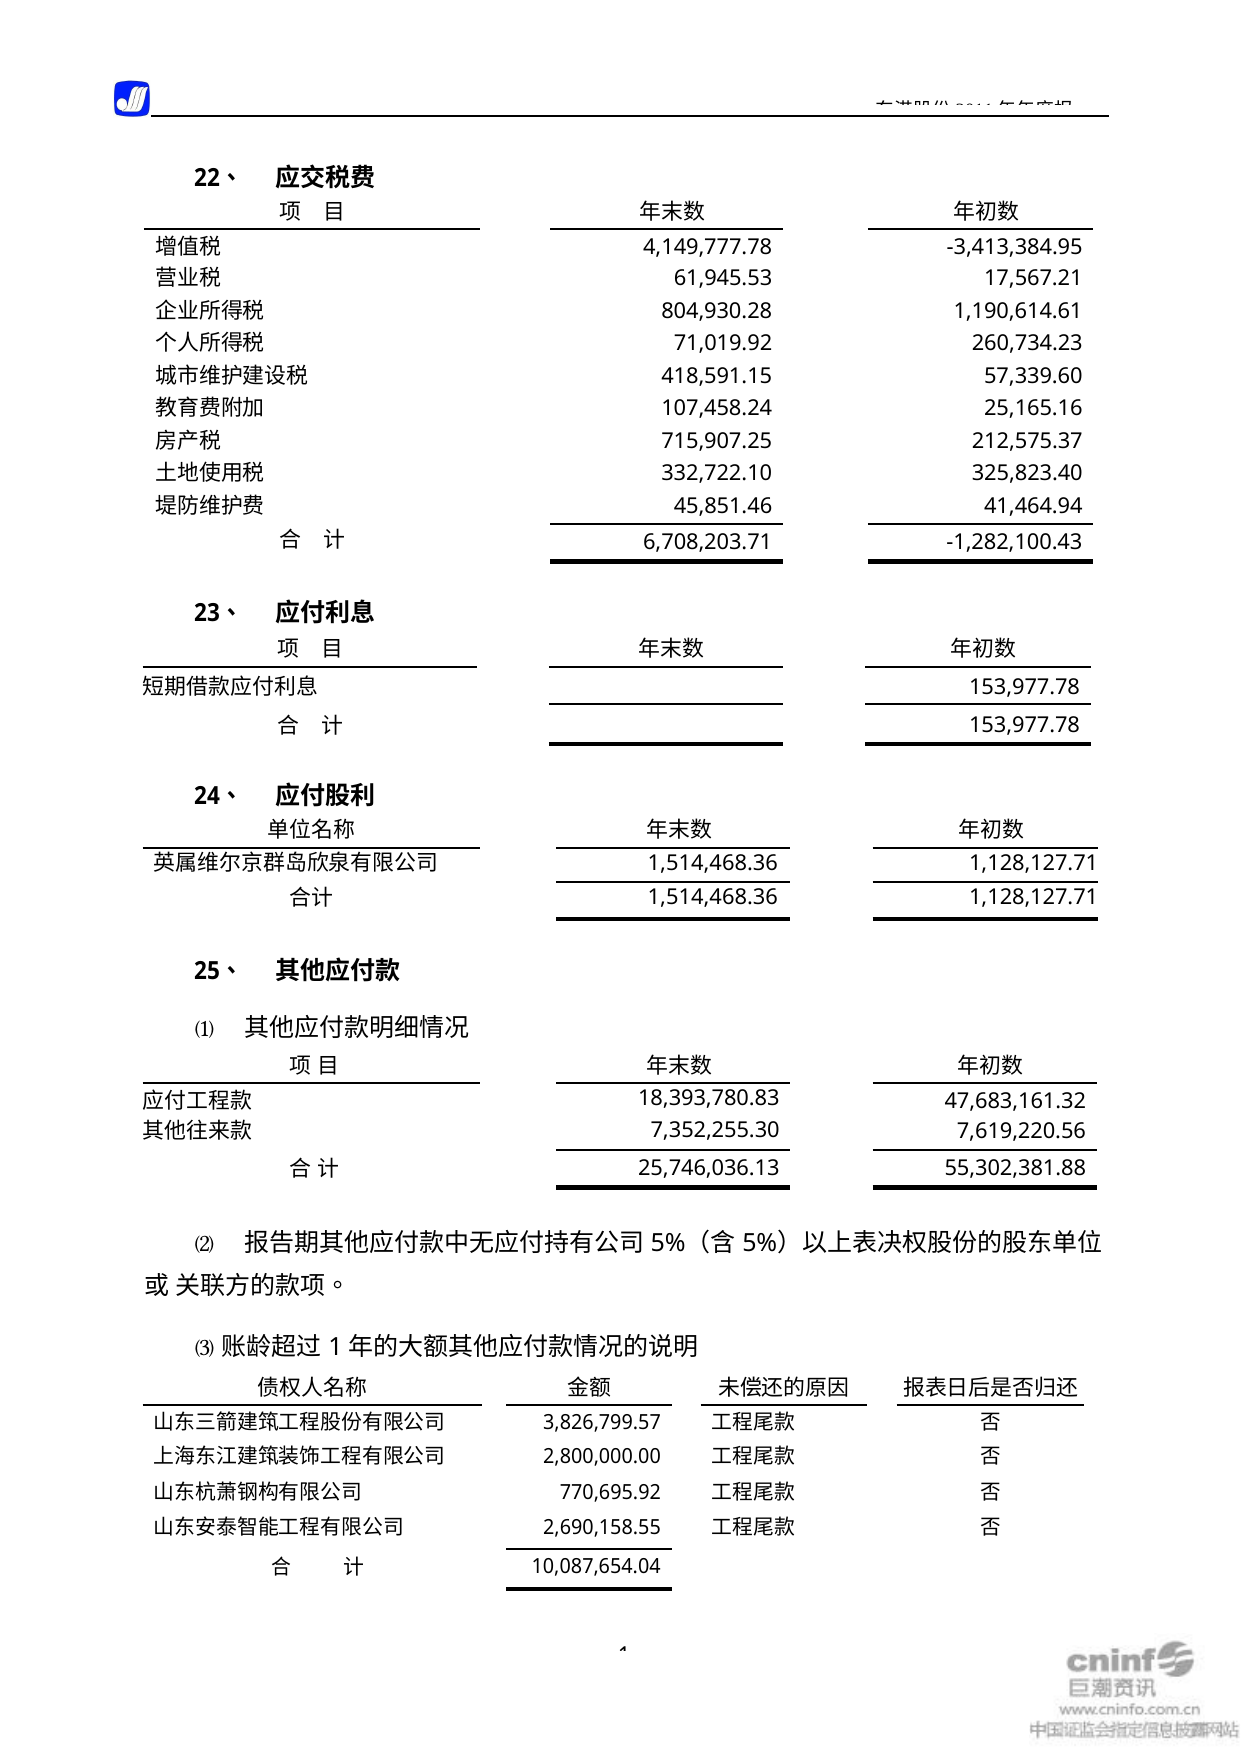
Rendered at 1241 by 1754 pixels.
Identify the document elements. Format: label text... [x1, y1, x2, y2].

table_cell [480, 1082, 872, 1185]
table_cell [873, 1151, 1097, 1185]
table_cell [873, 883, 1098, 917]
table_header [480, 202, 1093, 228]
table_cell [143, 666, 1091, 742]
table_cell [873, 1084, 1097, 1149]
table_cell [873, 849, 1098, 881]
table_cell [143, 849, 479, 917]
subtitle 25、 其他应付款 [194, 949, 1106, 987]
text ⑴ 其他应付款明细情况 [194, 1009, 1106, 1043]
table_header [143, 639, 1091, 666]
text ⑶ 账龄超过 1 年的大额其他应付款情况的说明 [194, 1328, 1106, 1362]
subtitle 22、 应交税费 [194, 156, 1106, 194]
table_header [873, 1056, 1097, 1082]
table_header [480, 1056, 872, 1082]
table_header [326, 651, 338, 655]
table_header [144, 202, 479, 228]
text ⑵ 报告期其他应付款中无应付持有公司 5%（含 5%）以上表决权股份的股东单位或 关联方的款项。 [144, 1225, 1106, 1302]
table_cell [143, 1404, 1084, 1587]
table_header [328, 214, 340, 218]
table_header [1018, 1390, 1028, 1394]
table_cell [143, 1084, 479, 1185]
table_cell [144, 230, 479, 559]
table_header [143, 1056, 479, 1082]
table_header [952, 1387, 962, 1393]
subtitle 23、 应付利息 [194, 591, 1106, 629]
picture [1029, 1633, 1241, 1754]
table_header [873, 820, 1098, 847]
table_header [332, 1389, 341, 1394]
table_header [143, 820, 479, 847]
picture [113, 80, 151, 118]
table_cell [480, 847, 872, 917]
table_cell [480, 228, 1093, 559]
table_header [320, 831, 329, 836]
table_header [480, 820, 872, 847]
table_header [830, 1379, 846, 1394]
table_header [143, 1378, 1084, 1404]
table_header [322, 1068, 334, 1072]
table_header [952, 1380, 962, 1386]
subtitle 24、 应付股利 [194, 774, 1106, 812]
